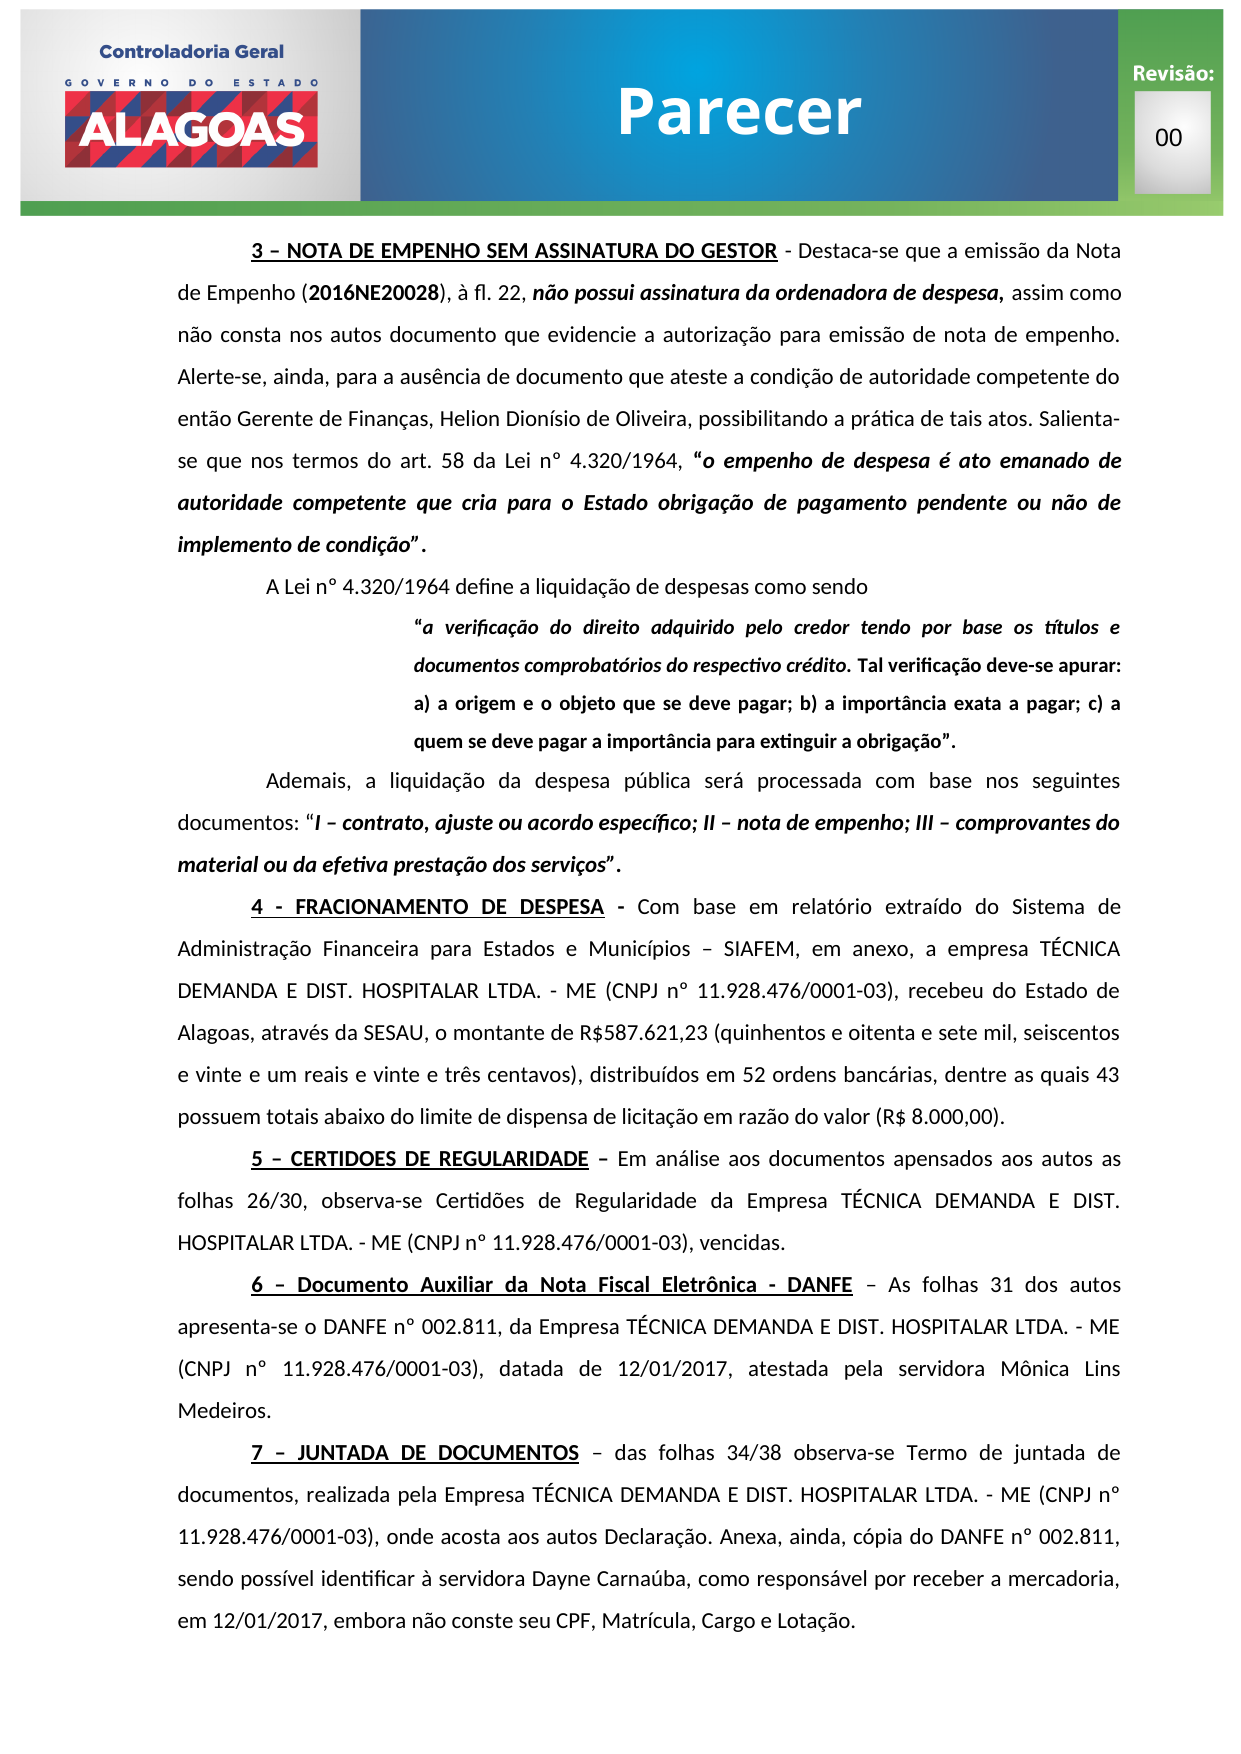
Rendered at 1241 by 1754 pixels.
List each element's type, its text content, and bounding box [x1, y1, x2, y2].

text “a verificação do direito adquirido pelo credor tendo por base os títulos e documentos comprobatórios do respectivo crédito. Tal verificação deve-se apurar: a) a origem e o objeto que se deve pagar; b) a importância exata a pagar; c) a quem se deve pagar a importância para extinguir a obrigação”. [413, 614, 1122, 754]
text 3 – NOTA DE EMPENHO SEM ASSINATURA DO GESTOR - Destaca-se que a emissão da Nota de Empenho (2016NE20028), à fl. 22, não possui assinatura da ordenadora de despesa, assim como não consta nos autos documento que evidencie a autorização para emissão de nota de empenho. Alerte-se, ainda, para a ausência de documento que ateste a condição de autoridade competente do então Gerente de Finanças, Helion Dionísio de Oliveira, possibilitando a prática de tais atos. Salienta-se que nos termos do art. 58 da Lei nº 4.320/1964, “o empenho de despesa é ato emanado de autoridade competente que cria para o Estado obrigação de pagamento pendente ou não de implemento de condição”. [177, 236, 1122, 558]
text 5 – CERTIDOES DE REGULARIDADE – Em análise aos documentos apensados aos autos as folhas 26/30, observa-se Certidões de Regularidade da Empresa TÉCNICA DEMANDA E DIST. HOSPITALAR LTDA. - ME (CNPJ nº 11.928.476/0001-03), vencidas. [177, 1144, 1122, 1256]
text 7 – JUNTADA DE DOCUMENTOS – das folhas 34/38 observa-se Termo de juntada de documentos, realizada pela Empresa TÉCNICA DEMANDA E DIST. HOSPITALAR LTDA. - ME (CNPJ nº 11.928.476/0001-03), onde acosta aos autos Declaração. Anexa, ainda, cópia do DANFE nº 002.811, sendo possível identificar à servidora Dayne Carnaúba, como responsável por receber a mercadoria, em 12/01/2017, embora não conste seu CPF, Matrícula, Cargo e Lotação. [177, 1438, 1122, 1634]
text 6 – Documento Auxiliar da Nota Fiscal Eletrônica - DANFE – As folhas 31 dos autos apresenta-se o DANFE nº 002.811, da Empresa TÉCNICA DEMANDA E DIST. HOSPITALAR LTDA. - ME (CNPJ nº 11.928.476/0001-03), datada de 12/01/2017, atestada pela servidora Mônica Lins Medeiros. [177, 1270, 1122, 1424]
text Ademais, a liquidação da despesa pública será processada com base nos seguintes documentos: “I – contrato, ajuste ou acordo específico; II – nota de empenho; III – comprovantes do material ou da efetiva prestação dos serviços”. [177, 767, 1122, 878]
picture [20, 9, 1224, 216]
text A Lei nº 4.320/1964 define a liquidação de despesas como sendo [177, 572, 1122, 600]
text 4 - FRACIONAMENTO DE DESPESA - Com base em relatório extraído do Sistema de Administração Financeira para Estados e Municípios – SIAFEM, em anexo, a empresa TÉCNICA DEMANDA E DIST. HOSPITALAR LTDA. - ME (CNPJ nº 11.928.476/0001-03), recebeu do Estado de Alagoas, através da SESAU, o montante de R$587.621,23 (quinhentos e oitenta e sete mil, seiscentos e vinte e um reais e vinte e três centavos), distribuídos em 52 ordens bancárias, dentre as quais 43 possuem totais abaixo do limite de dispensa de licitação em razão do valor (R$ 8.000,00). [177, 892, 1122, 1130]
